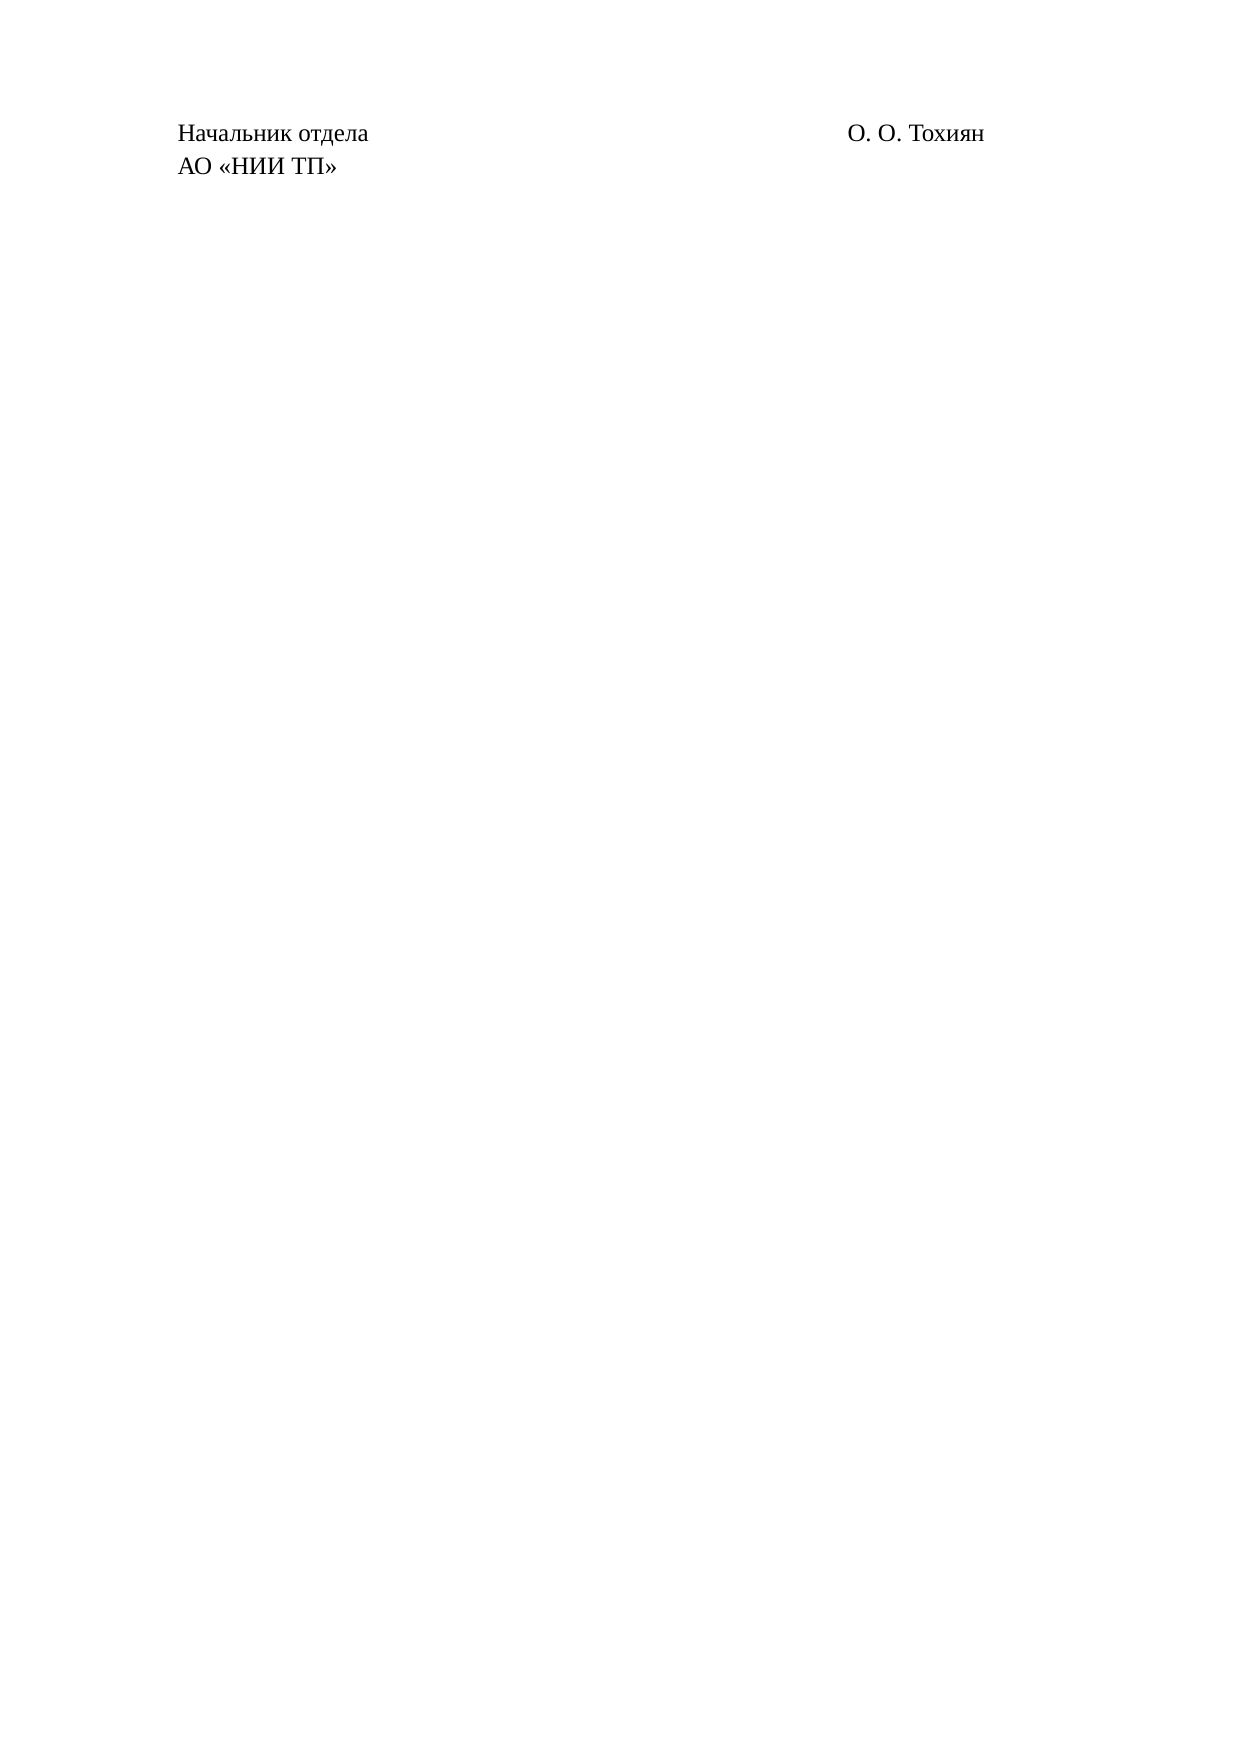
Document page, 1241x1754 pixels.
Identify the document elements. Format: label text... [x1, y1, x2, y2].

text Начальник отдела О. О. Тохиян [177, 118, 1152, 147]
text АО «НИИ ТП» [177, 151, 1152, 180]
